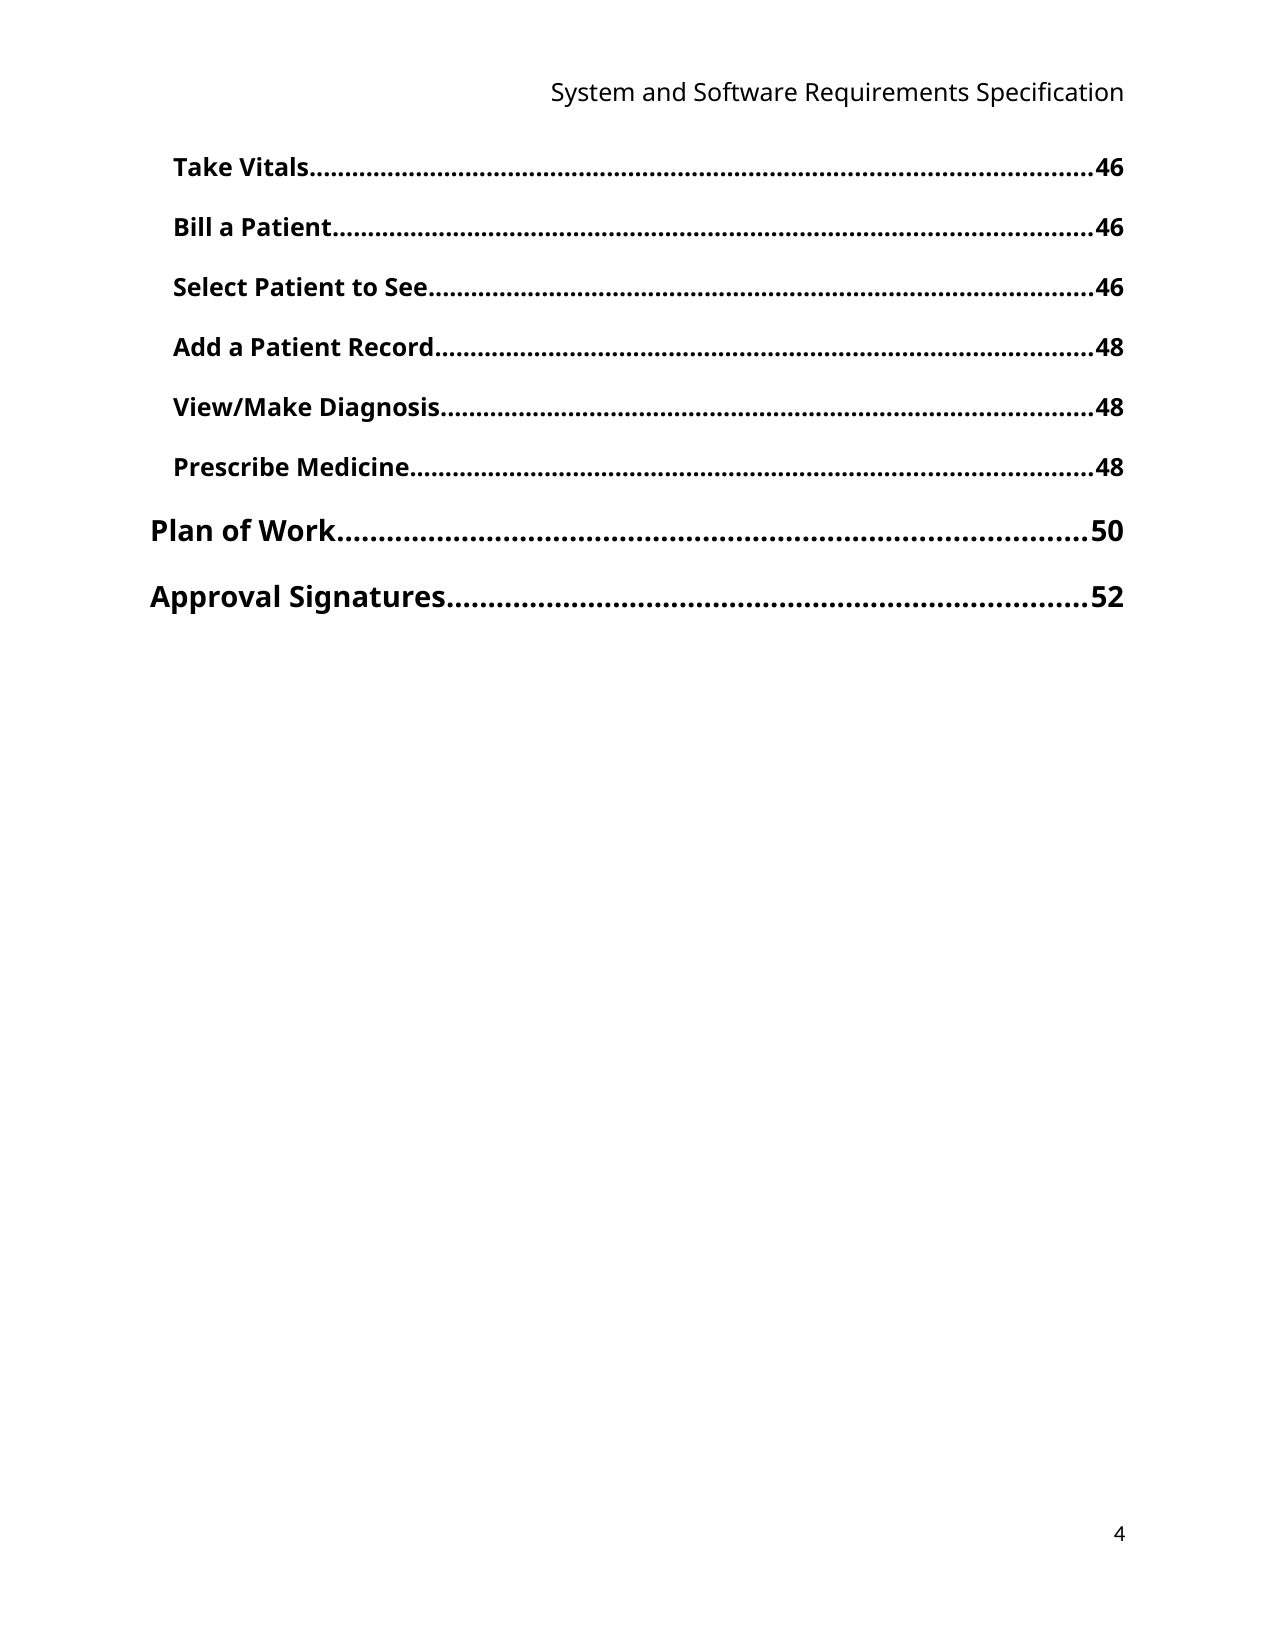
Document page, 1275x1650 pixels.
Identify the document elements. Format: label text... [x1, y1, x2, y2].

text Prescribe Medicine 48 [173, 450, 1125, 484]
text Approval Signatures 52 [150, 576, 1125, 616]
text Take Vitals 46 [173, 150, 1125, 184]
text View/Make Diagnosis 48 [173, 390, 1125, 424]
text Add a Patient Record 48 [173, 330, 1125, 364]
text Bill a Patient 46 [173, 210, 1125, 244]
text Plan of Work 50 [150, 510, 1125, 550]
text Select Patient to See 46 [173, 270, 1125, 304]
